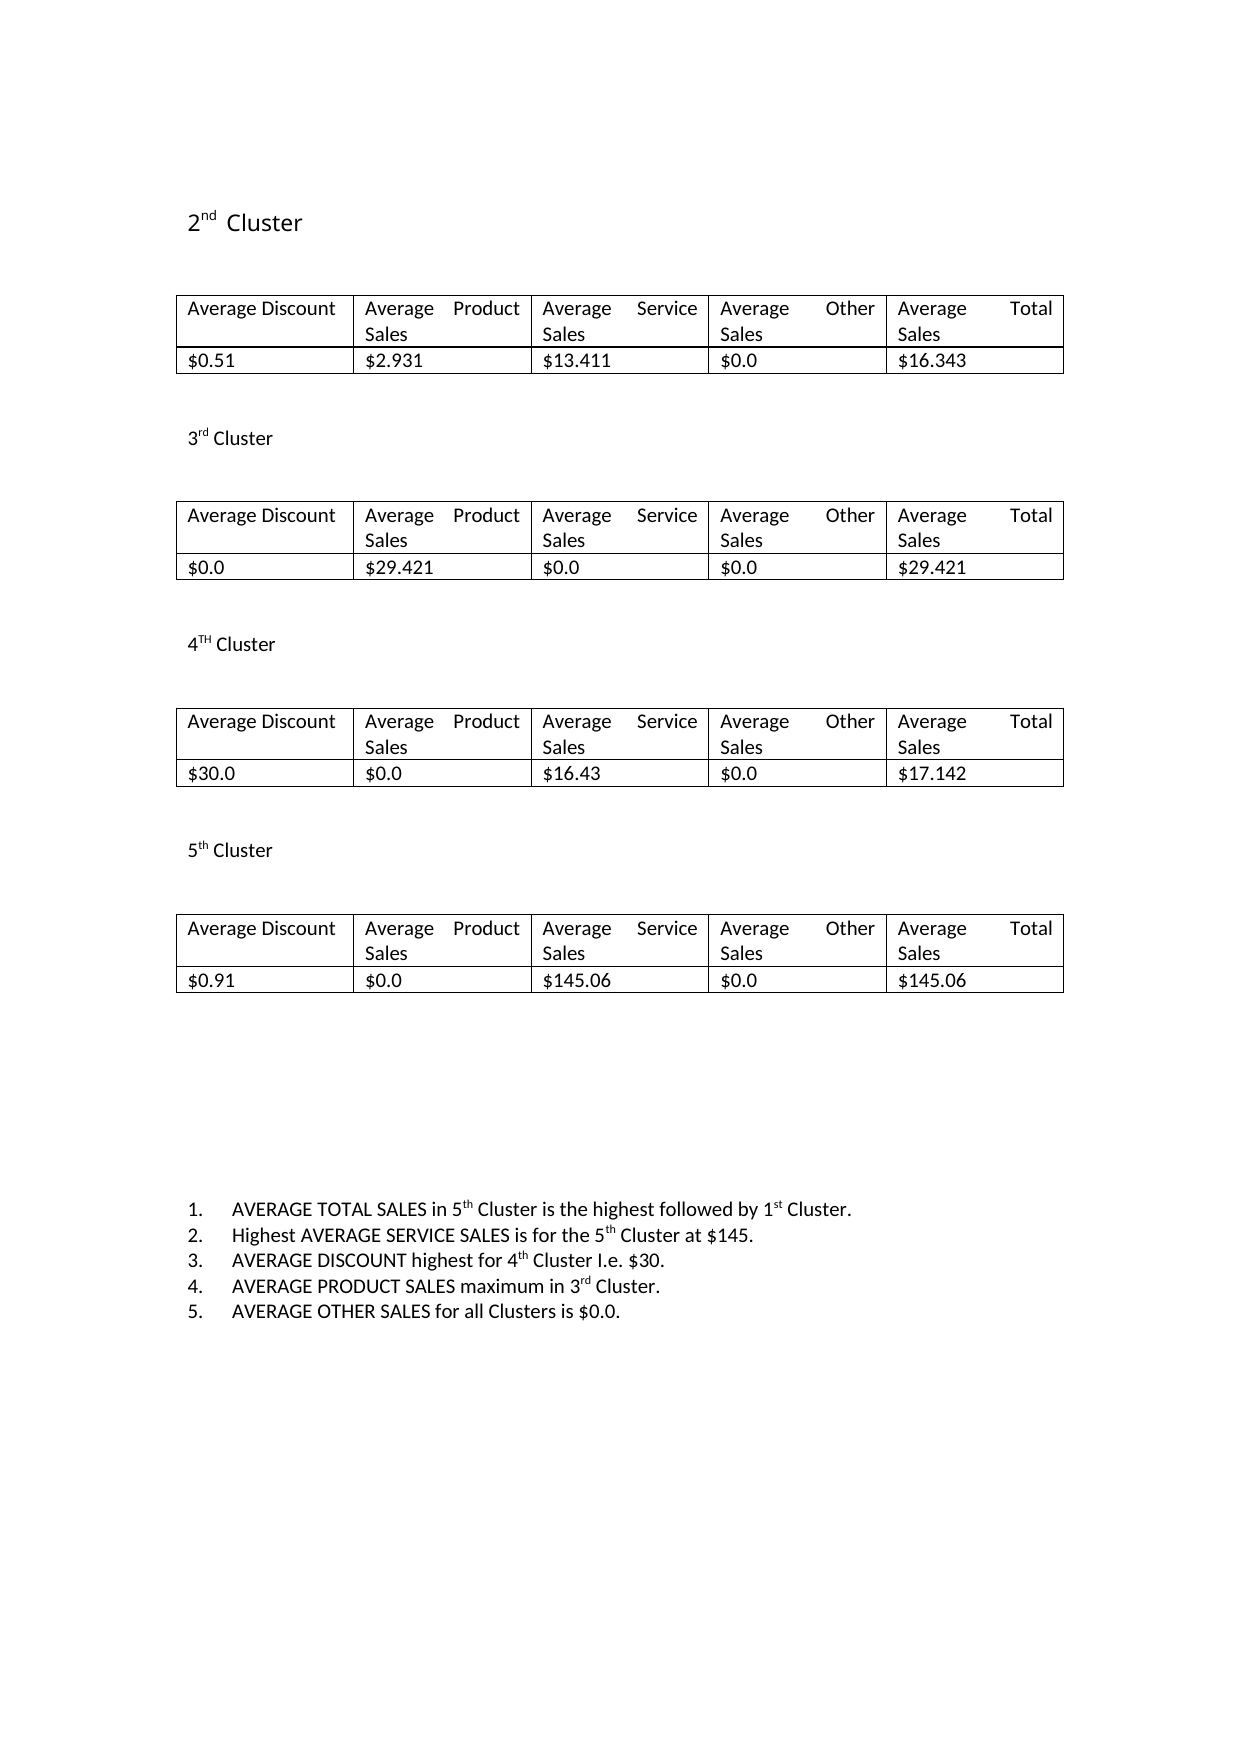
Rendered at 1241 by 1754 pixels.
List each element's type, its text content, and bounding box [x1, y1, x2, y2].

table_header Average Other Sales [709, 296, 886, 346]
table_cell $17.142 [887, 760, 1063, 786]
table_cell $0.0 [532, 554, 708, 579]
list AVERAGE TOTAL SALES in 5th Cluster is the highest followed by 1st Cluster. [187, 1197, 1053, 1222]
table_cell $0.0 [709, 760, 886, 786]
table_cell $29.421 [887, 554, 1063, 579]
text 2nd Cluster [187, 207, 1053, 238]
table_header Average Total Sales [887, 502, 1063, 553]
table_header Average Other Sales [709, 709, 886, 759]
table_header Average Total Sales [887, 915, 1063, 966]
table_header Average Other Sales [709, 915, 886, 966]
table_cell $30.0 [177, 760, 353, 786]
table_cell $16.43 [532, 760, 708, 786]
table_header Average Discount [177, 709, 353, 759]
table_cell $2.931 [354, 348, 531, 373]
table_cell $29.421 [354, 554, 531, 579]
table_cell $0.0 [354, 967, 531, 992]
table_header Average Discount [177, 296, 353, 346]
table_cell $0.91 [177, 967, 353, 992]
table_cell $0.0 [177, 554, 353, 579]
list AVERAGE OTHER SALES for all Clusters is $0.0. [187, 1298, 1053, 1324]
table_cell $16.343 [887, 348, 1063, 373]
table_cell $0.0 [709, 967, 886, 992]
table_cell $0.0 [709, 348, 886, 373]
table_header Average Discount [177, 502, 353, 553]
table_cell $145.06 [532, 967, 708, 992]
list AVERAGE DISCOUNT highest for 4th Cluster I.e. $30. [187, 1247, 1053, 1273]
table_header Average Service Sales [532, 709, 708, 759]
table_header Average Product Sales [354, 296, 531, 346]
table_cell $0.51 [177, 348, 353, 373]
table_header Average Total Sales [887, 296, 1063, 346]
table_header Average Product Sales [354, 915, 531, 966]
table_cell $145.06 [887, 967, 1063, 992]
table_header Average Service Sales [532, 915, 708, 966]
list AVERAGE PRODUCT SALES maximum in 3rd Cluster. [187, 1273, 1053, 1298]
table_cell $0.0 [354, 760, 531, 786]
table_header Average Total Sales [887, 709, 1063, 759]
table_cell $13.411 [532, 348, 708, 373]
table_header Average Service Sales [532, 502, 708, 553]
table_header Average Discount [177, 915, 353, 966]
list 5th Cluster [187, 838, 1053, 863]
list 4TH Cluster [187, 631, 1053, 657]
table_header Average Product Sales [354, 709, 531, 759]
list 3rd Cluster [187, 425, 1053, 450]
table_header Average Service Sales [532, 296, 708, 346]
table_header Average Product Sales [354, 502, 531, 553]
list Highest AVERAGE SERVICE SALES is for the 5th Cluster at $145. [187, 1222, 1053, 1247]
table_cell $0.0 [709, 554, 886, 579]
table_header Average Other Sales [709, 502, 886, 553]
